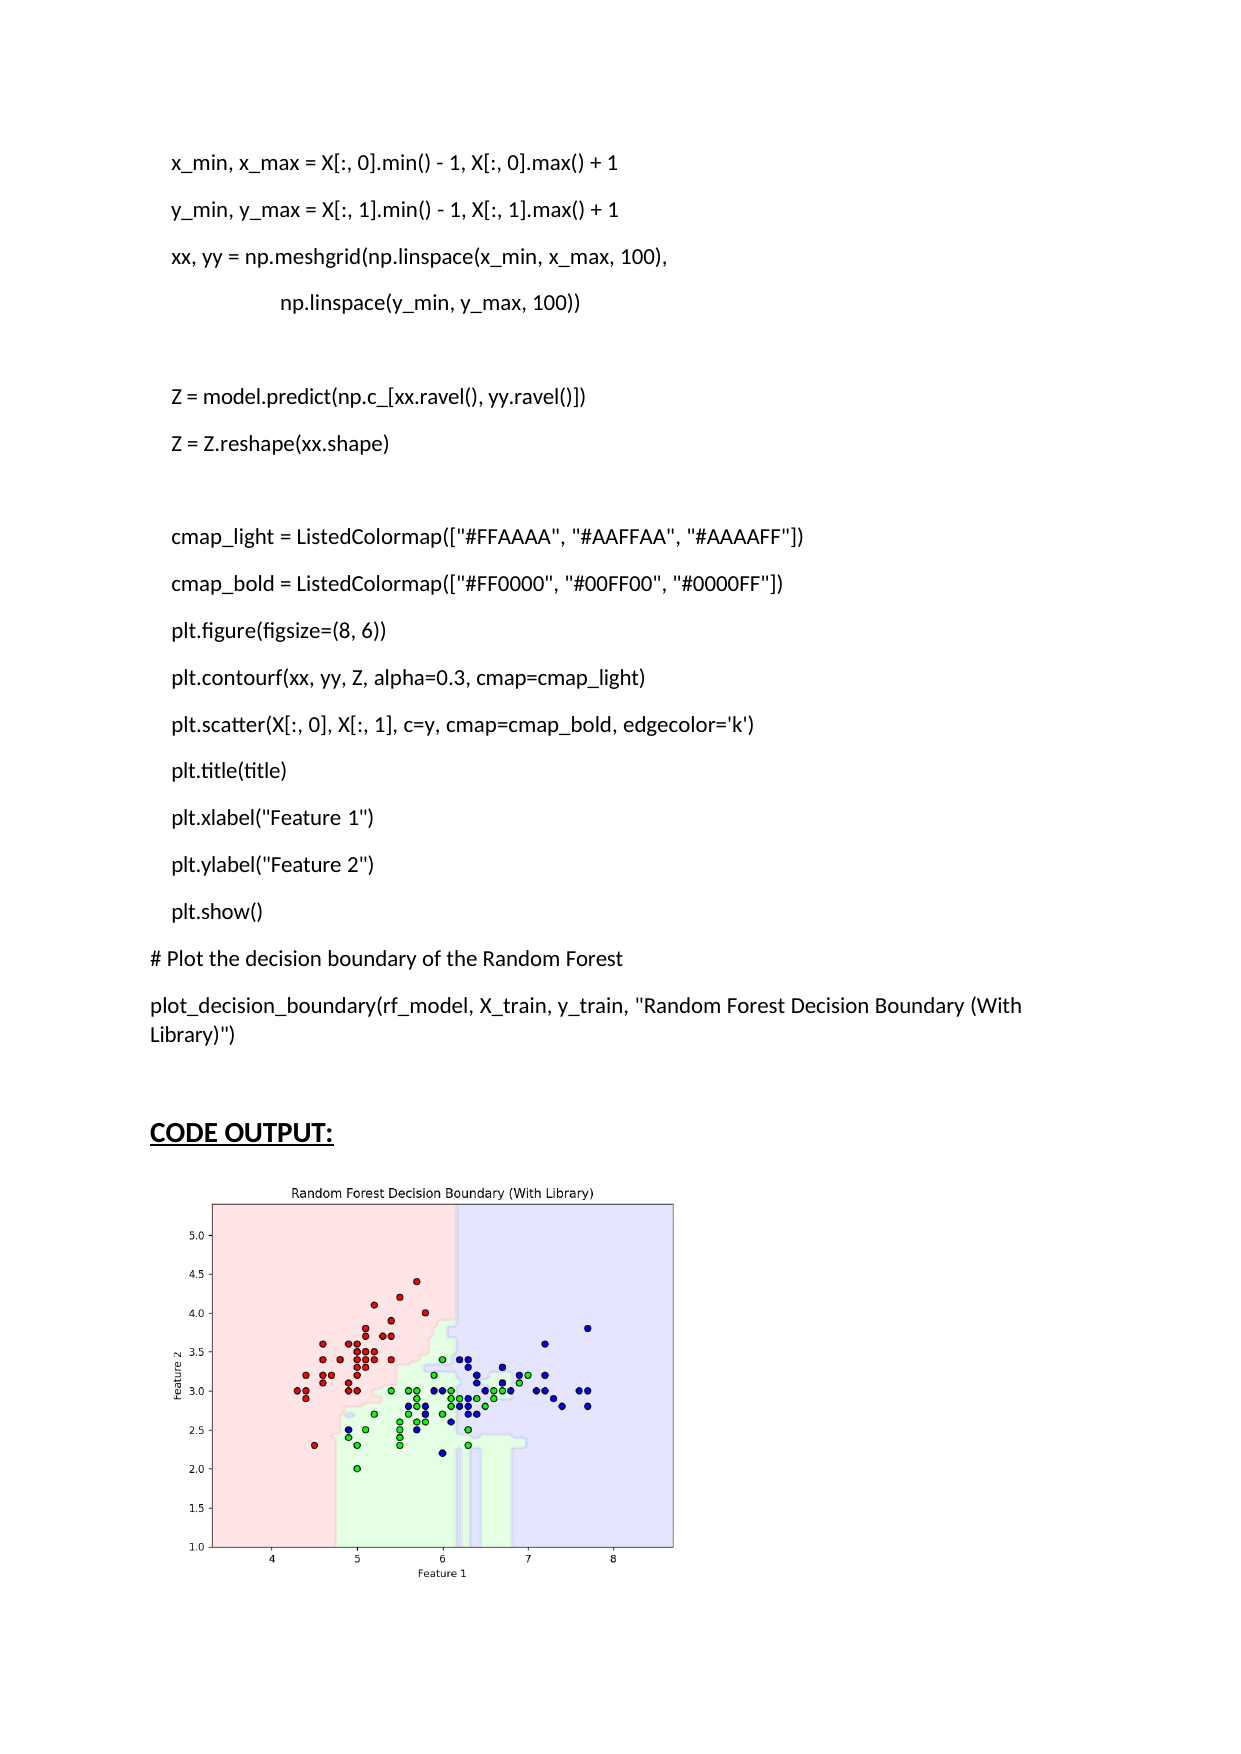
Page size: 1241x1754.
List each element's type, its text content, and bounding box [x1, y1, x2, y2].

text x_min, x_max = X[:, 0].min() - 1, X[:, 0].max() + 1 [171, 148, 1093, 176]
text # Plot the decision boundary of the Random Forest [150, 944, 1093, 972]
text plt.scatter(X[:, 0], X[:, 1], c=y, cmap=cmap_bold, edgecolor='k') plt.title(title) [171, 710, 768, 784]
text cmap_light = ListedColormap(["#FFAAAA", "#AAFFAA", "#AAAAFF"]) cmap_bold = ListedColormap(["#FF0000", "#00FF00", "#0000FF"]) plt.figure(figsize=(8, 6)) [171, 522, 847, 644]
text plt.xlabel("Feature 1") [171, 803, 1093, 831]
text CODE OUTPUT: [150, 1114, 1093, 1150]
text plt.contourf(xx, yy, Z, alpha=0.3, cmap=cmap_light) [171, 663, 1093, 691]
text xx, yy = np.meshgrid(np.linspace(x_min, x_max, 100), np.linspace(y_min, y_max, 100)) [171, 242, 695, 316]
text plt.ylabel("Feature 2") plt.show() [171, 850, 416, 925]
text y_min, y_max = X[:, 1].min() - 1, X[:, 1].max() + 1 [171, 195, 1093, 223]
text Z = model.predict(np.c_[xx.ravel(), yy.ravel()]) Z = Z.reshape(xx.shape) [171, 382, 594, 457]
text plot_decision_boundary(rf_model, X_train, y_train, "Random Forest Decision Boundary (With Library)") [150, 991, 1093, 1048]
picture [173, 1188, 674, 1577]
